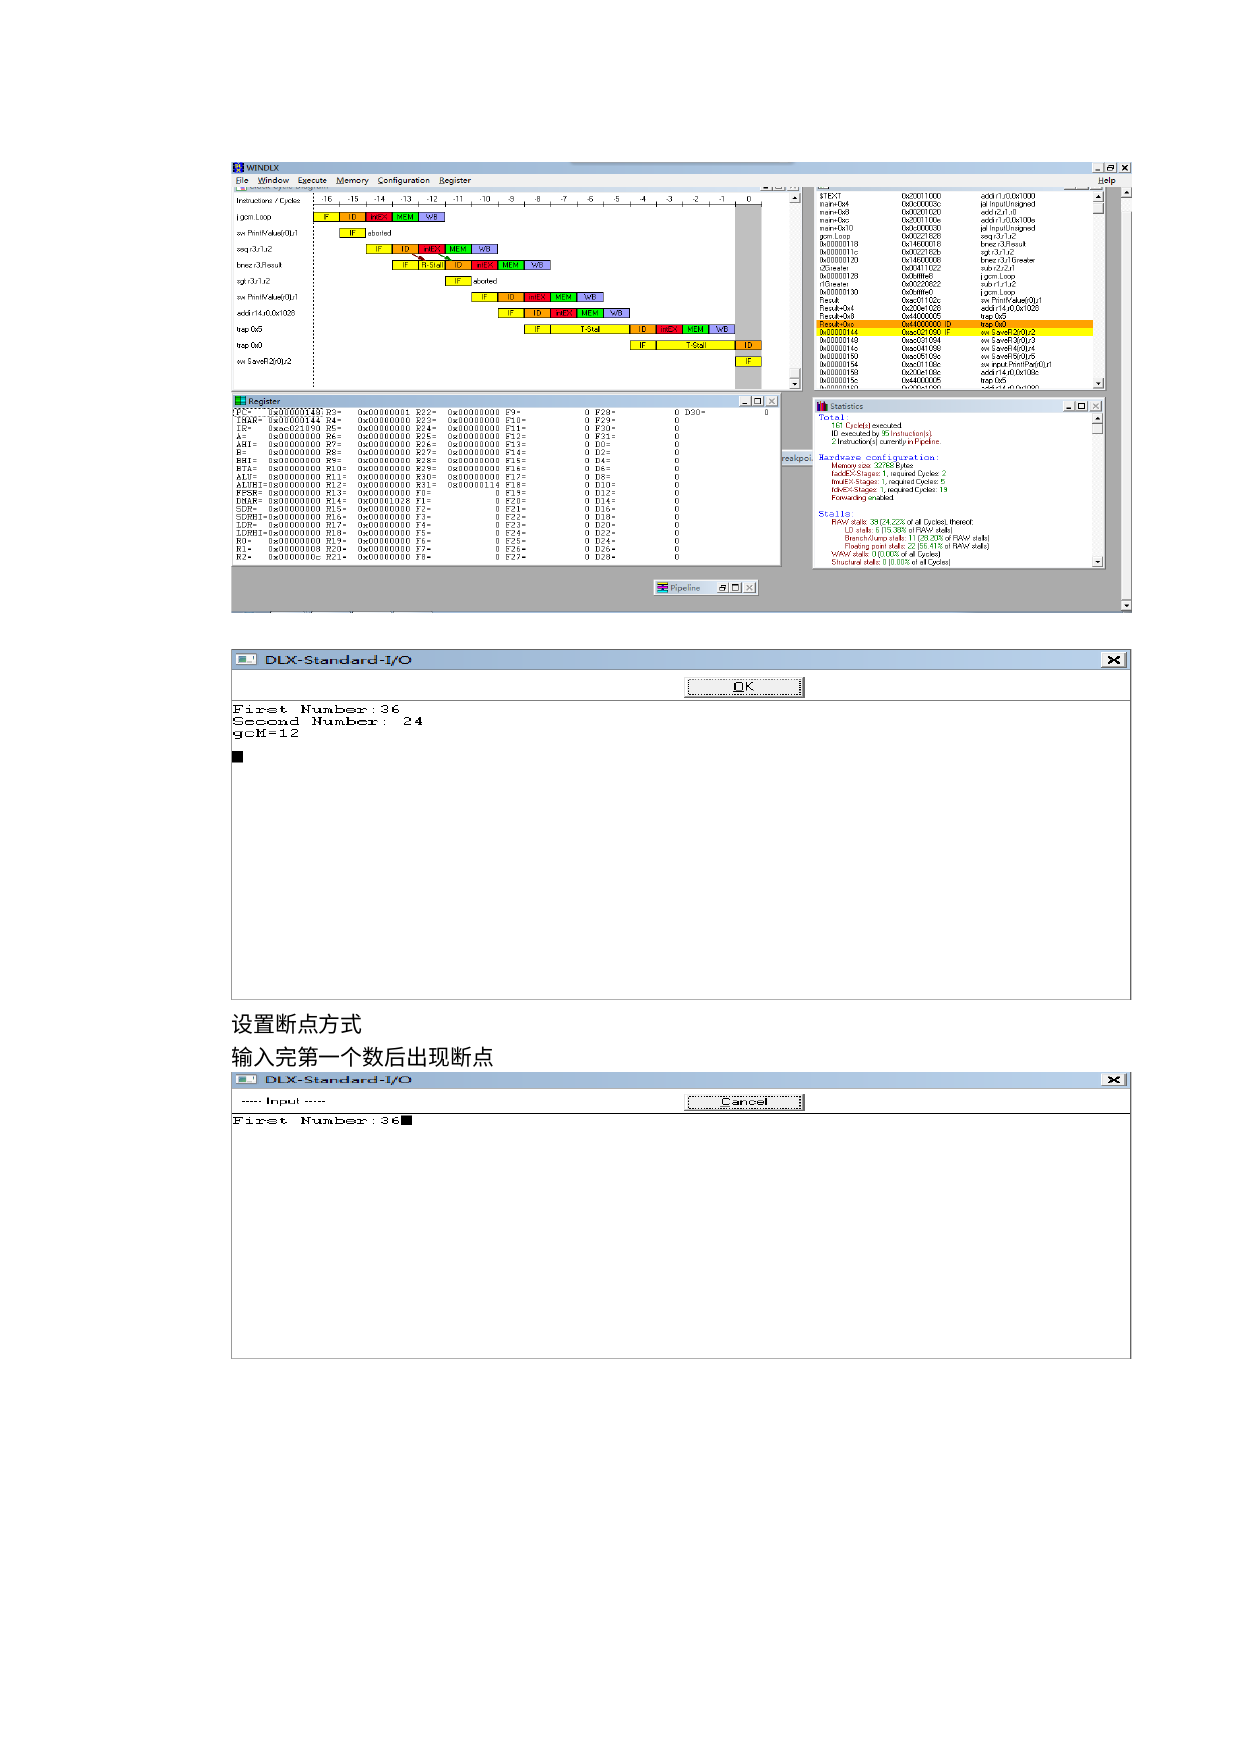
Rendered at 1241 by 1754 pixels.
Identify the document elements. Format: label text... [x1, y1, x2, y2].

text 设置断点方式 [187, 1007, 1053, 1039]
picture [231, 649, 1132, 1000]
picture [231, 162, 1132, 613]
picture [231, 1072, 1132, 1359]
text 输入完第一个数后出现断点 [187, 1039, 1053, 1072]
